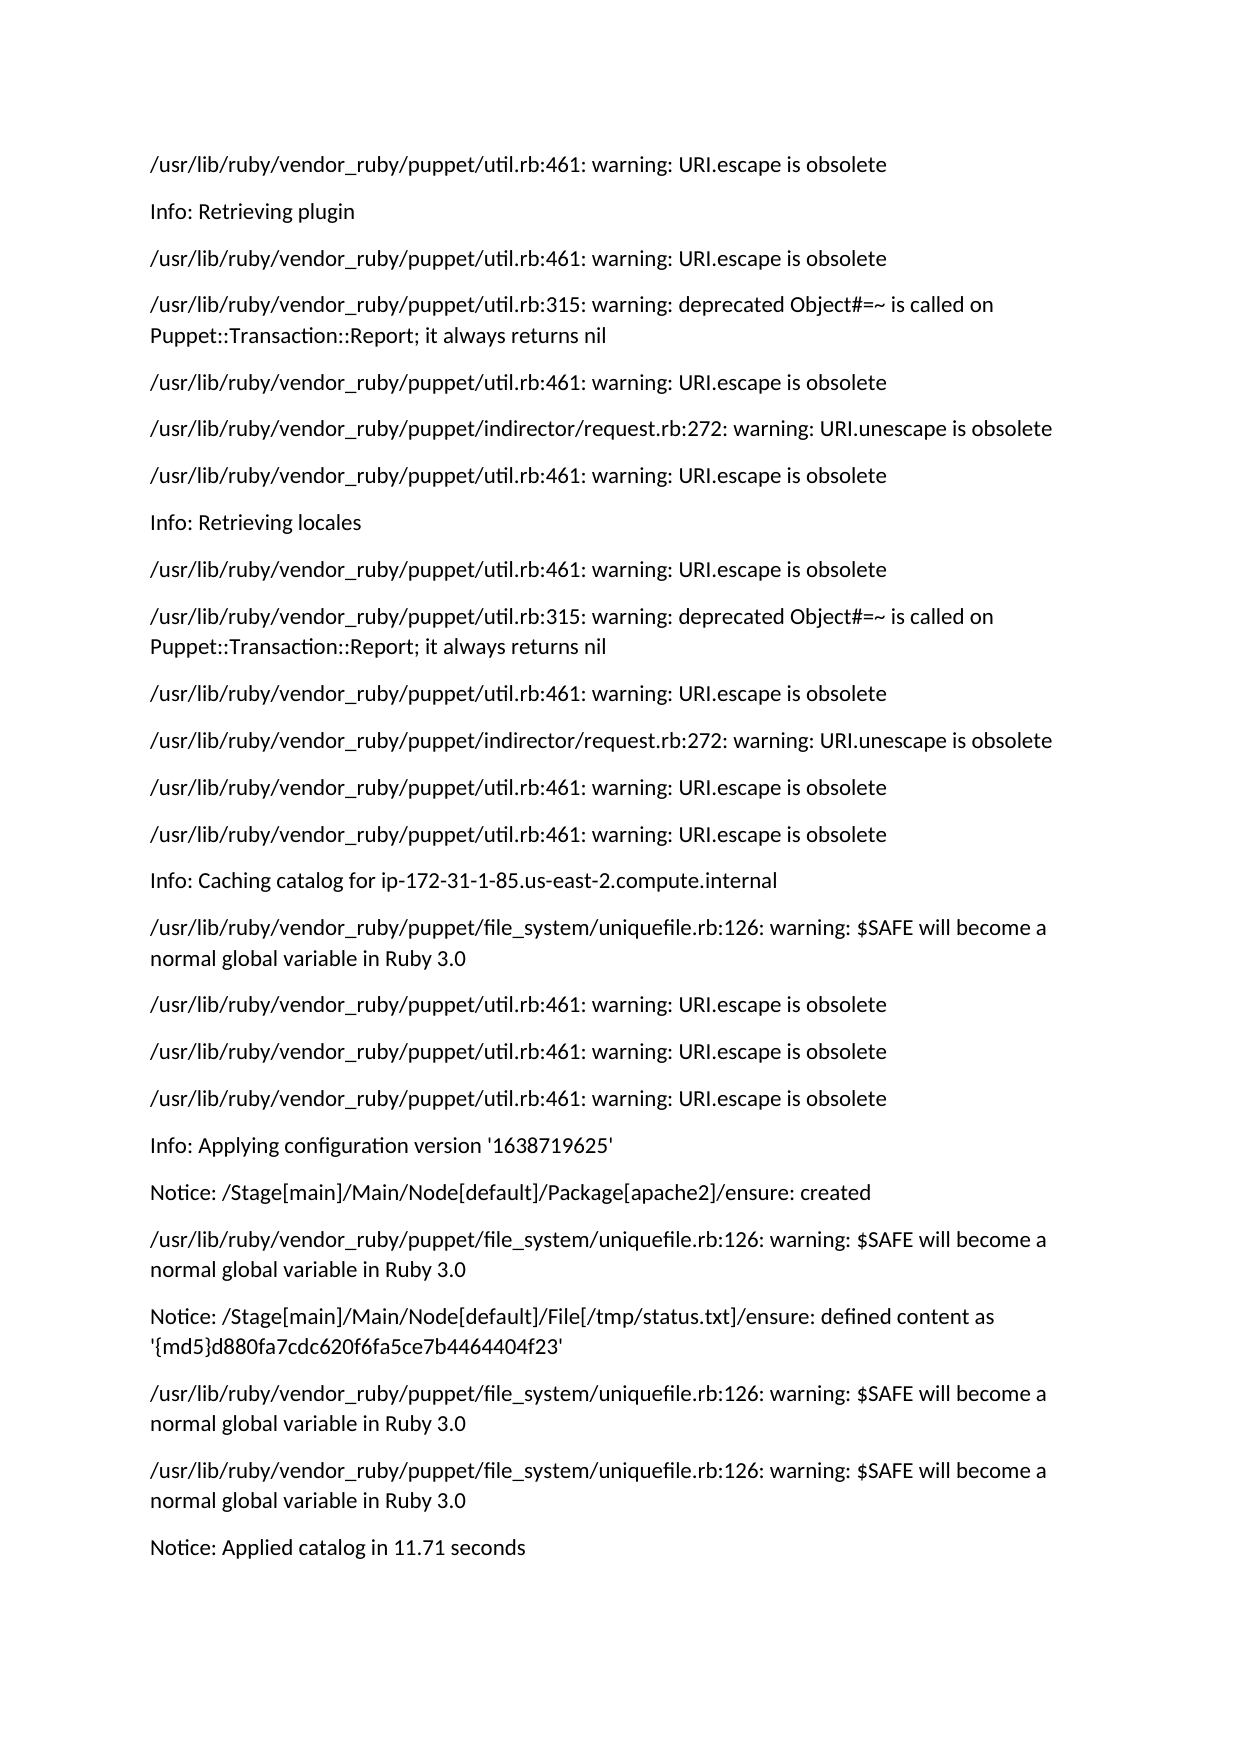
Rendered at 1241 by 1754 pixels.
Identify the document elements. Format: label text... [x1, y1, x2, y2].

text /usr/lib/ruby/vendor_ruby/puppet/util.rb:315: warning: deprecated Object#=~ is called on Puppet::Transaction::Report; it always returns nil [150, 291, 1090, 349]
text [150, 1456, 1090, 1514]
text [150, 244, 1090, 272]
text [150, 150, 1090, 178]
text Info: Retrieving locales [150, 508, 1090, 536]
text Notice: /Stage[main]/Main/Node[default]/Package[apache2]/ensure: created [150, 1178, 1090, 1206]
text Notice: Applied catalog in 11.71 seconds [150, 1533, 1090, 1561]
text /usr/lib/ruby/vendor_ruby/puppet/util.rb:315: warning: deprecated Object#=~ is called on Puppet::Transaction::Report; it always returns nil [150, 602, 1090, 660]
text /usr/lib/ruby/vendor_ruby/puppet/indirector/request.rb:272: warning: URI.unescape is obsolete [150, 414, 1090, 443]
text /usr/lib/ruby/vendor_ruby/puppet/util.rb:461: warning: URI.escape is obsolete [150, 1037, 1090, 1066]
text /usr/lib/ruby/vendor_ruby/puppet/indirector/request.rb:272: warning: URI.unescape is obsolete [150, 726, 1090, 754]
text /usr/lib/ruby/vendor_ruby/puppet/util.rb:461: warning: URI.escape is obsolete [150, 368, 1090, 396]
text Info: Retrieving plugin [150, 197, 1090, 225]
text /usr/lib/ruby/vendor_ruby/puppet/util.rb:461: warning: URI.escape is obsolete [150, 555, 1090, 583]
text /usr/lib/ruby/vendor_ruby/puppet/file_system/uniquefile.rb:126: warning: $SAFE will become a normal global variable in Ruby 3.0 [150, 1225, 1090, 1283]
text /usr/lib/ruby/vendor_ruby/puppet/file_system/uniquefile.rb:126: warning: $SAFE will become a normal global variable in Ruby 3.0 [150, 913, 1090, 972]
text Notice: /Stage[main]/Main/Node[default]/File[/tmp/status.txt]/ensure: defined content as '{md5}d880fa7cdc620f6fa5ce7b4464404f23' [150, 1302, 1090, 1360]
text /usr/lib/ruby/vendor_ruby/puppet/util.rb:461: warning: URI.escape is obsolete [150, 991, 1090, 1019]
text /usr/lib/ruby/vendor_ruby/puppet/util.rb:461: warning: URI.escape is obsolete [150, 461, 1090, 489]
text /usr/lib/ruby/vendor_ruby/puppet/util.rb:461: warning: URI.escape is obsolete [150, 1084, 1090, 1112]
text /usr/lib/ruby/vendor_ruby/puppet/file_system/uniquefile.rb:126: warning: $SAFE will become a normal global variable in Ruby 3.0 [150, 1379, 1090, 1437]
text /usr/lib/ruby/vendor_ruby/puppet/util.rb:461: warning: URI.escape is obsolete [150, 773, 1090, 801]
text Info: Caching catalog for ip-172-31-1-85.us-east-2.compute.internal [150, 867, 1090, 895]
text /usr/lib/ruby/vendor_ruby/puppet/util.rb:461: warning: URI.escape is obsolete [150, 679, 1090, 707]
text /usr/lib/ruby/vendor_ruby/puppet/util.rb:461: warning: URI.escape is obsolete [150, 820, 1090, 848]
text Info: Applying configuration version '1638719625' [150, 1131, 1090, 1159]
